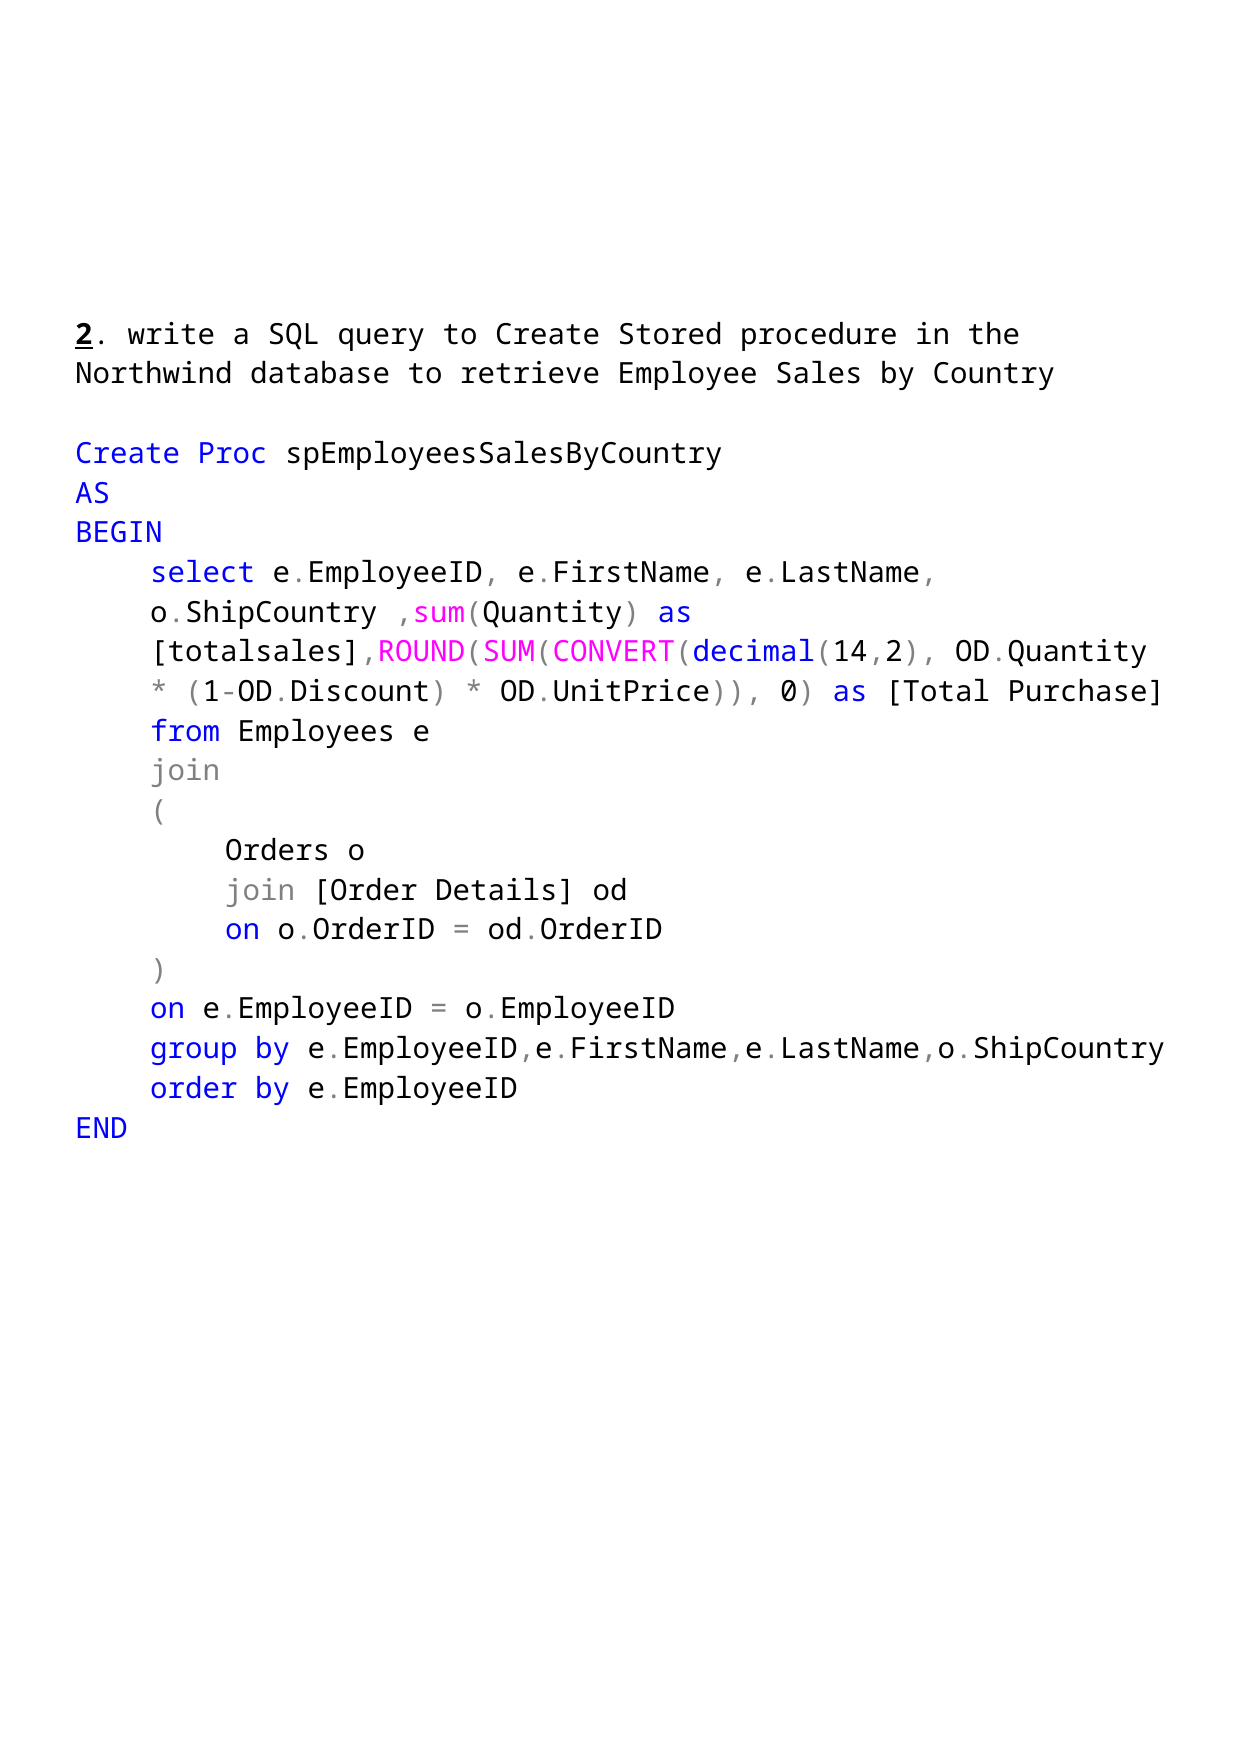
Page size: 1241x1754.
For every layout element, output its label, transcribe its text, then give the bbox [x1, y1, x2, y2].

text AS [75, 472, 1165, 512]
text from Employees e [75, 710, 1165, 750]
text join [Order Details] od [75, 869, 1165, 908]
text BEGIN [75, 512, 1165, 551]
text on e.EmployeeID = o.EmployeeID [75, 988, 1165, 1027]
text join [75, 750, 1165, 789]
text select e.EmployeeID, e.FirstName, e.LastName, o.ShipCountry ,sum(Quantity) as [totalsales],ROUND(SUM(CONVERT(decimal(14,2), OD.Quantity * (1-OD.Discount) * OD.UnitPrice)), 0) as [Total Purchase] [150, 551, 1165, 710]
text order by e.EmployeeID [75, 1067, 1165, 1107]
text Orders o [75, 829, 1165, 869]
text group by e.EmployeeID,e.FirstName,e.LastName,o.ShipCountry [75, 1027, 1165, 1067]
text 2. write a SQL query to Create Stored procedure in the Northwind database to retrieve Employee Sales by Country [75, 313, 1165, 392]
text Create Proc spEmployeesSalesByCountry [75, 432, 1165, 472]
text ) [75, 948, 1165, 988]
text ( [75, 789, 1165, 829]
text END [75, 1107, 1165, 1147]
text on o.OrderID = od.OrderID [75, 908, 1165, 948]
